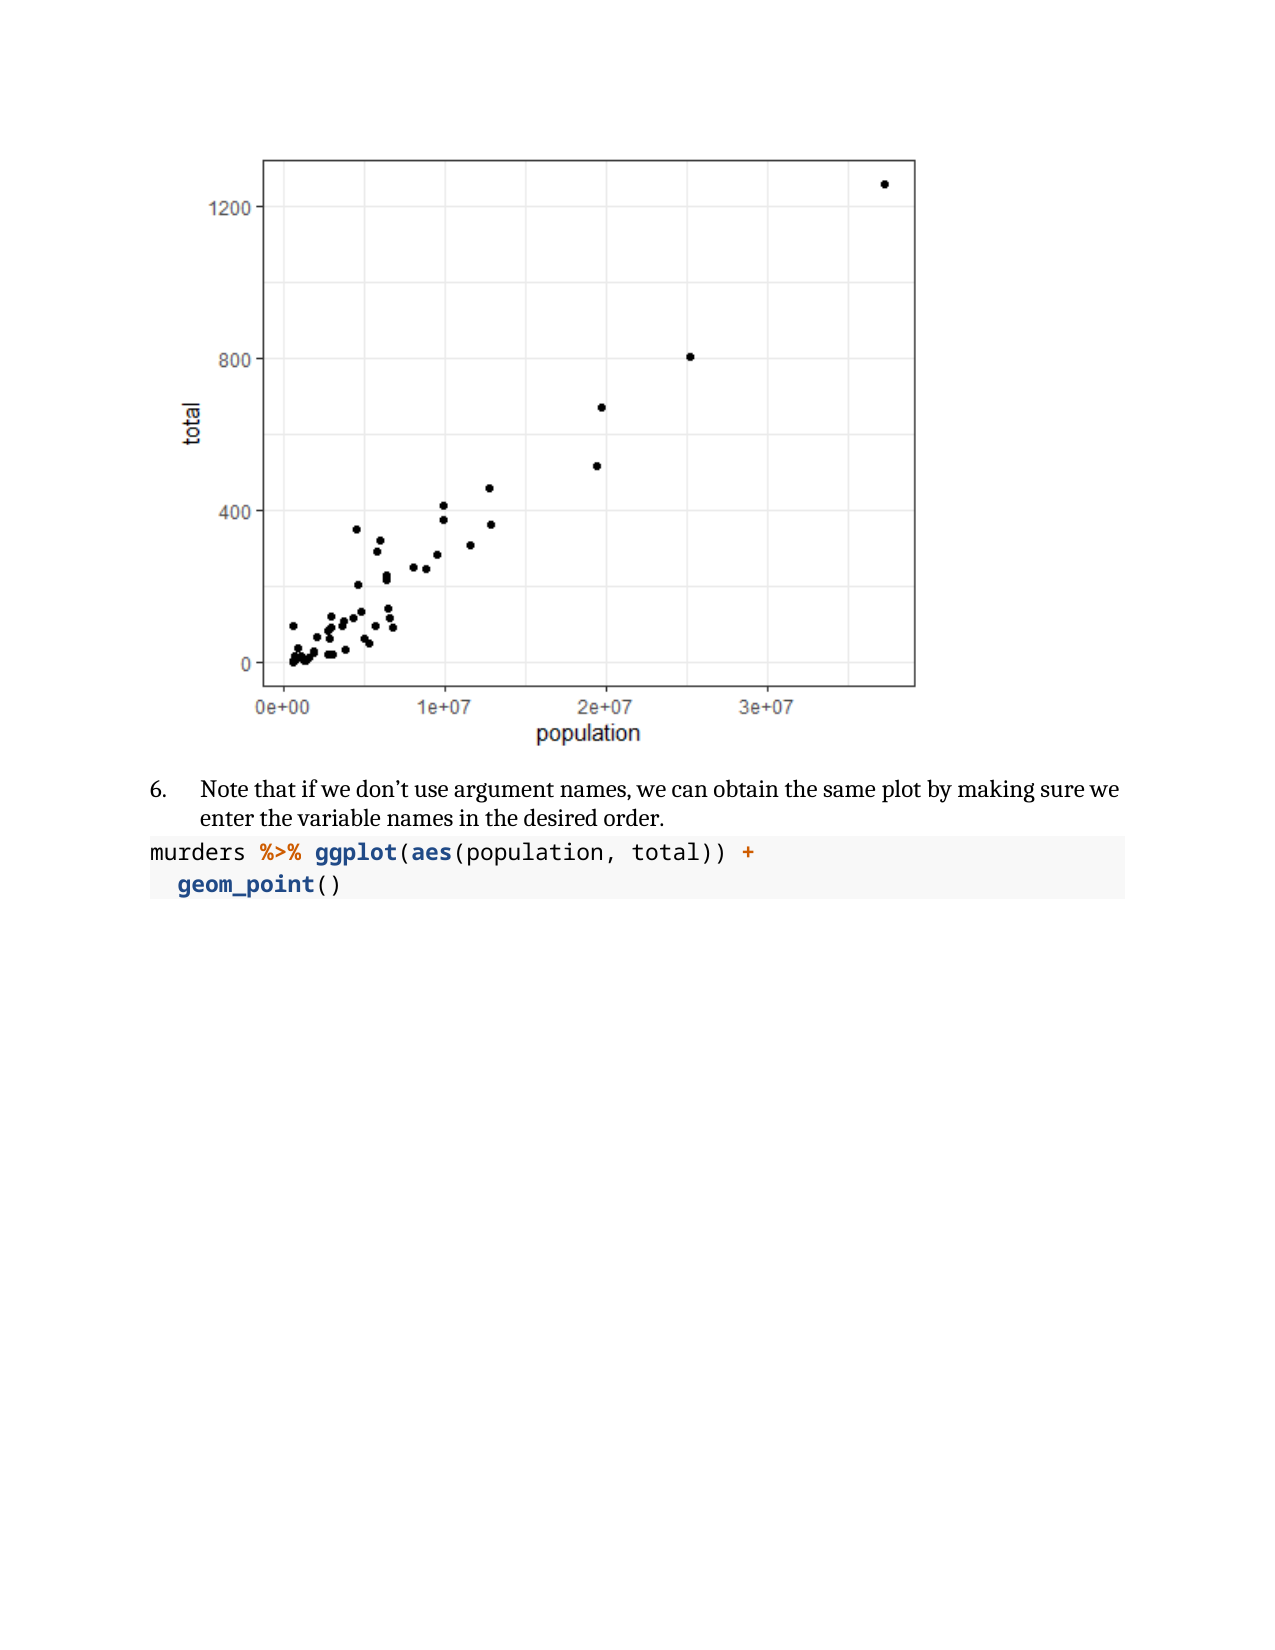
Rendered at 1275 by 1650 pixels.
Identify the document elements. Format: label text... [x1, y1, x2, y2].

text murders %>% ggplot(aes(population, total)) + geom_point() [342, 836, 1125, 899]
picture [168, 150, 927, 757]
list Note that if we don’t use argument names, we can obtain the same plot by making sure we enter the variable names in the desired order. [150, 775, 1125, 833]
